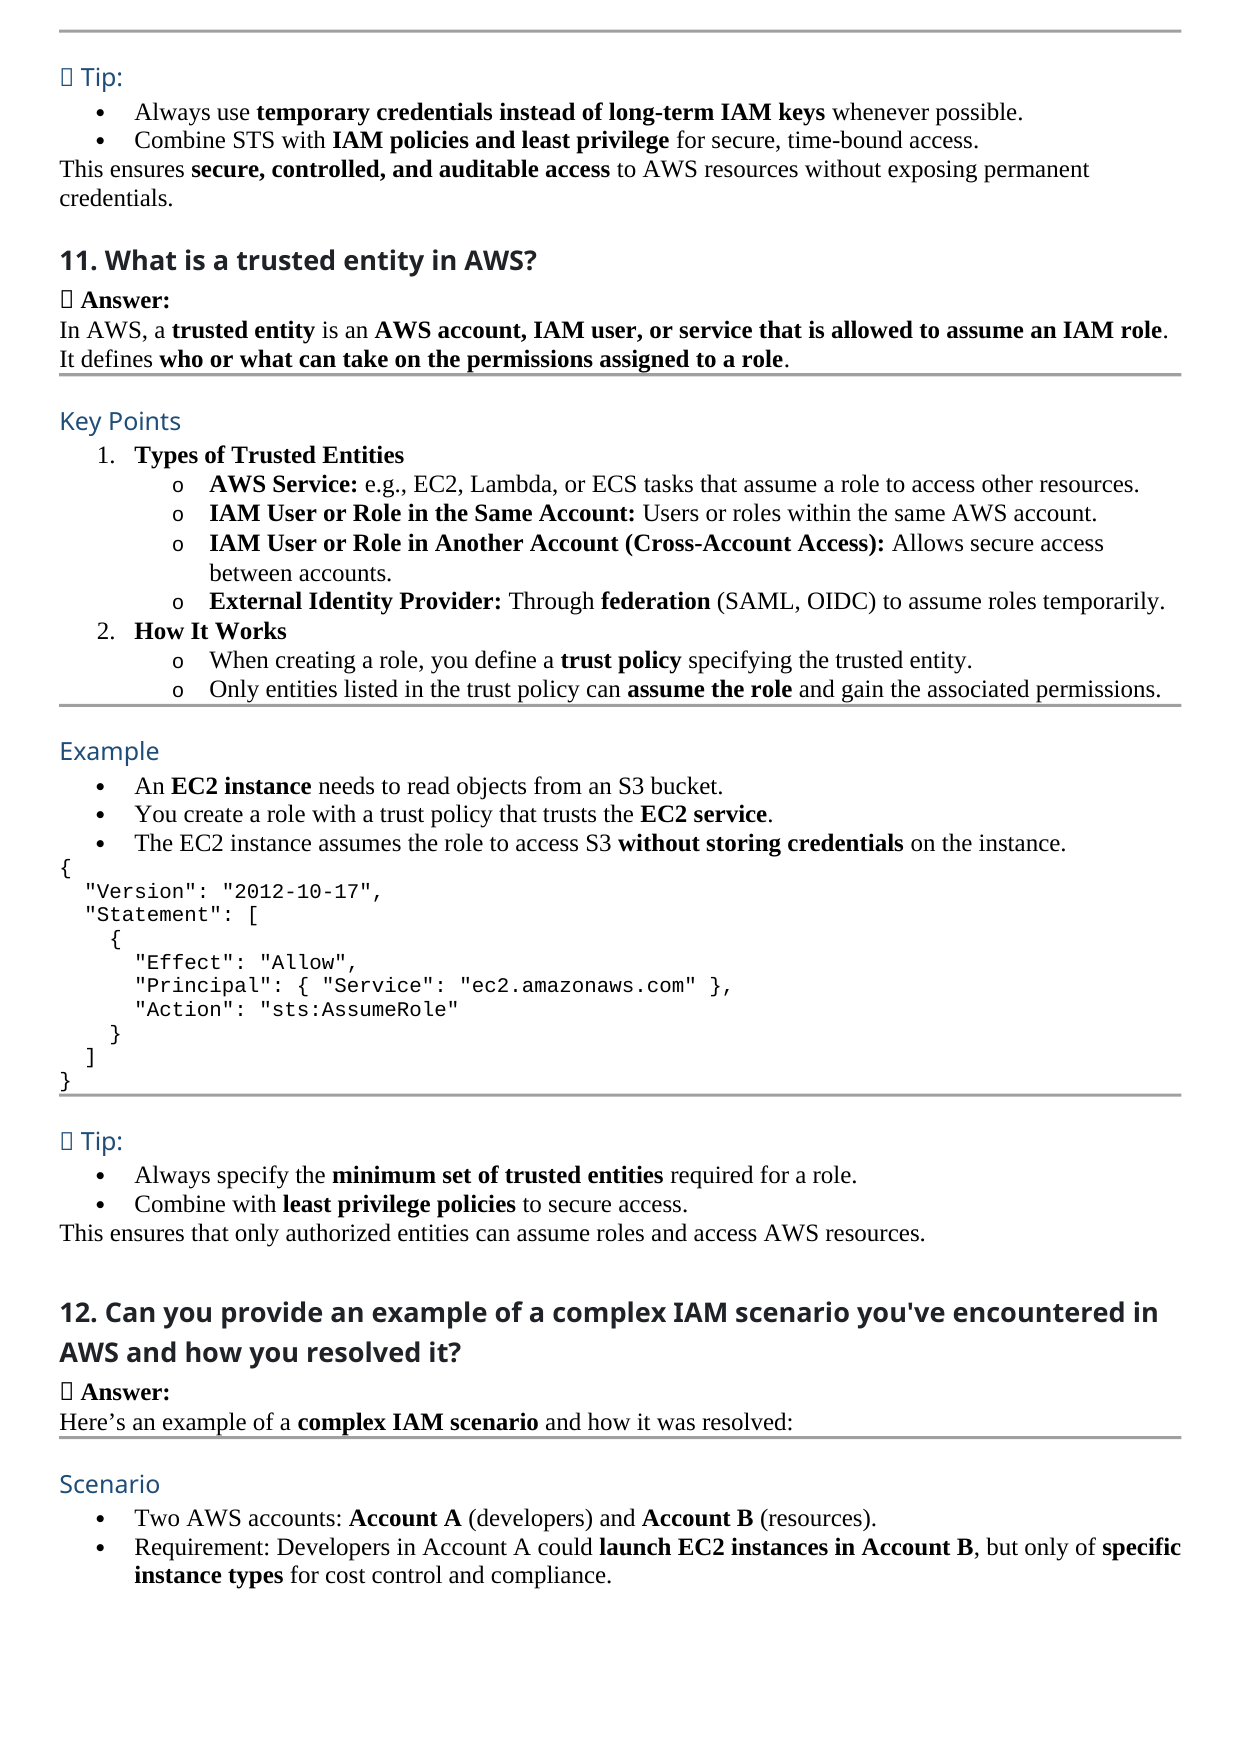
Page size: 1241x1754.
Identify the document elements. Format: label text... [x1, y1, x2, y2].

list Combine STS with IAM policies and least privilege for secure, time-bound access. [97, 125, 1181, 154]
subtitle Example [59, 734, 1181, 768]
text { [59, 857, 1181, 881]
list IAM User or Role in the Same Account: Users or roles within the same AWS account. [172, 498, 1181, 528]
subtitle 💡 Tip: [59, 1124, 1181, 1158]
list Always specify the minimum set of trusted entities required for a role. [97, 1161, 1181, 1189]
text This ensures secure, controlled, and auditable access to AWS resources without exposing permanent credentials. [59, 154, 1181, 212]
subtitle Scenario [59, 1466, 1181, 1500]
list AWS Service: e.g., EC2, Lambda, or ECS tasks that assume a role to access other resources. [172, 469, 1181, 498]
list You create a role with a trust policy that trusts the EC2 service. [97, 799, 1181, 828]
text "Action": "sts:AssumeRole" [59, 999, 1181, 1023]
subtitle 💡 Tip: [59, 60, 1181, 94]
subtitle 11. What is a trusted entity in AWS? [59, 242, 1181, 279]
text "Principal": { "Service": "ec2.amazonaws.com" }, [59, 975, 1181, 999]
text ✅ Answer: [59, 1373, 1181, 1407]
text Here’s an example of a complex IAM scenario and how it was resolved: [59, 1407, 1181, 1436]
text "Effect": "Allow", [59, 952, 1181, 975]
list How It Works [97, 616, 1181, 645]
list IAM User or Role in Another Account (Cross-Account Access): Allows secure access between accounts. [172, 528, 1181, 586]
text } [59, 1023, 1181, 1046]
list Only entities listed in the trust policy can assume the role and gain the associated permissions. [172, 674, 1181, 703]
text ✅ Answer: [59, 282, 1181, 316]
text "Version": "2012-10-17", [59, 881, 1181, 904]
subtitle 12. Can you provide an example of a complex IAM scenario you've encountered in AWS and how you resolved it? [59, 1294, 1181, 1370]
list Requirement: Developers in Account A could launch EC2 instances in Account B, but only of specific instance types for cost control and compliance. [97, 1532, 1181, 1589]
list Combine with least privilege policies to secure access. [97, 1189, 1181, 1218]
list Always use temporary credentials instead of long-term IAM keys whenever possible. [97, 97, 1181, 125]
list Types of Trusted Entities [97, 440, 1181, 469]
list The EC2 instance assumes the role to access S3 without storing credentials on the instance. [97, 828, 1181, 857]
subtitle Key Points [59, 403, 1181, 437]
list Two AWS accounts: Account A (developers) and Account B (resources). [97, 1503, 1181, 1532]
list An EC2 instance needs to read objects from an S3 bucket. [97, 771, 1181, 799]
text ] [59, 1046, 1181, 1070]
text } [59, 1070, 1181, 1093]
text In AWS, a trusted entity is an AWS account, IAM user, or service that is allowed to assume an IAM role. It defines who or what can take on the permissions assigned to a role. [59, 316, 1181, 373]
list When creating a role, you define a trust policy specifying the trusted entity. [172, 645, 1181, 674]
text { [59, 928, 1181, 952]
text This ensures that only authorized entities can assume roles and access AWS resources. [59, 1218, 1181, 1247]
text "Statement": [ [59, 904, 1181, 928]
list External Identity Provider: Through federation (SAML, OIDC) to assume roles temporarily. [172, 586, 1181, 616]
